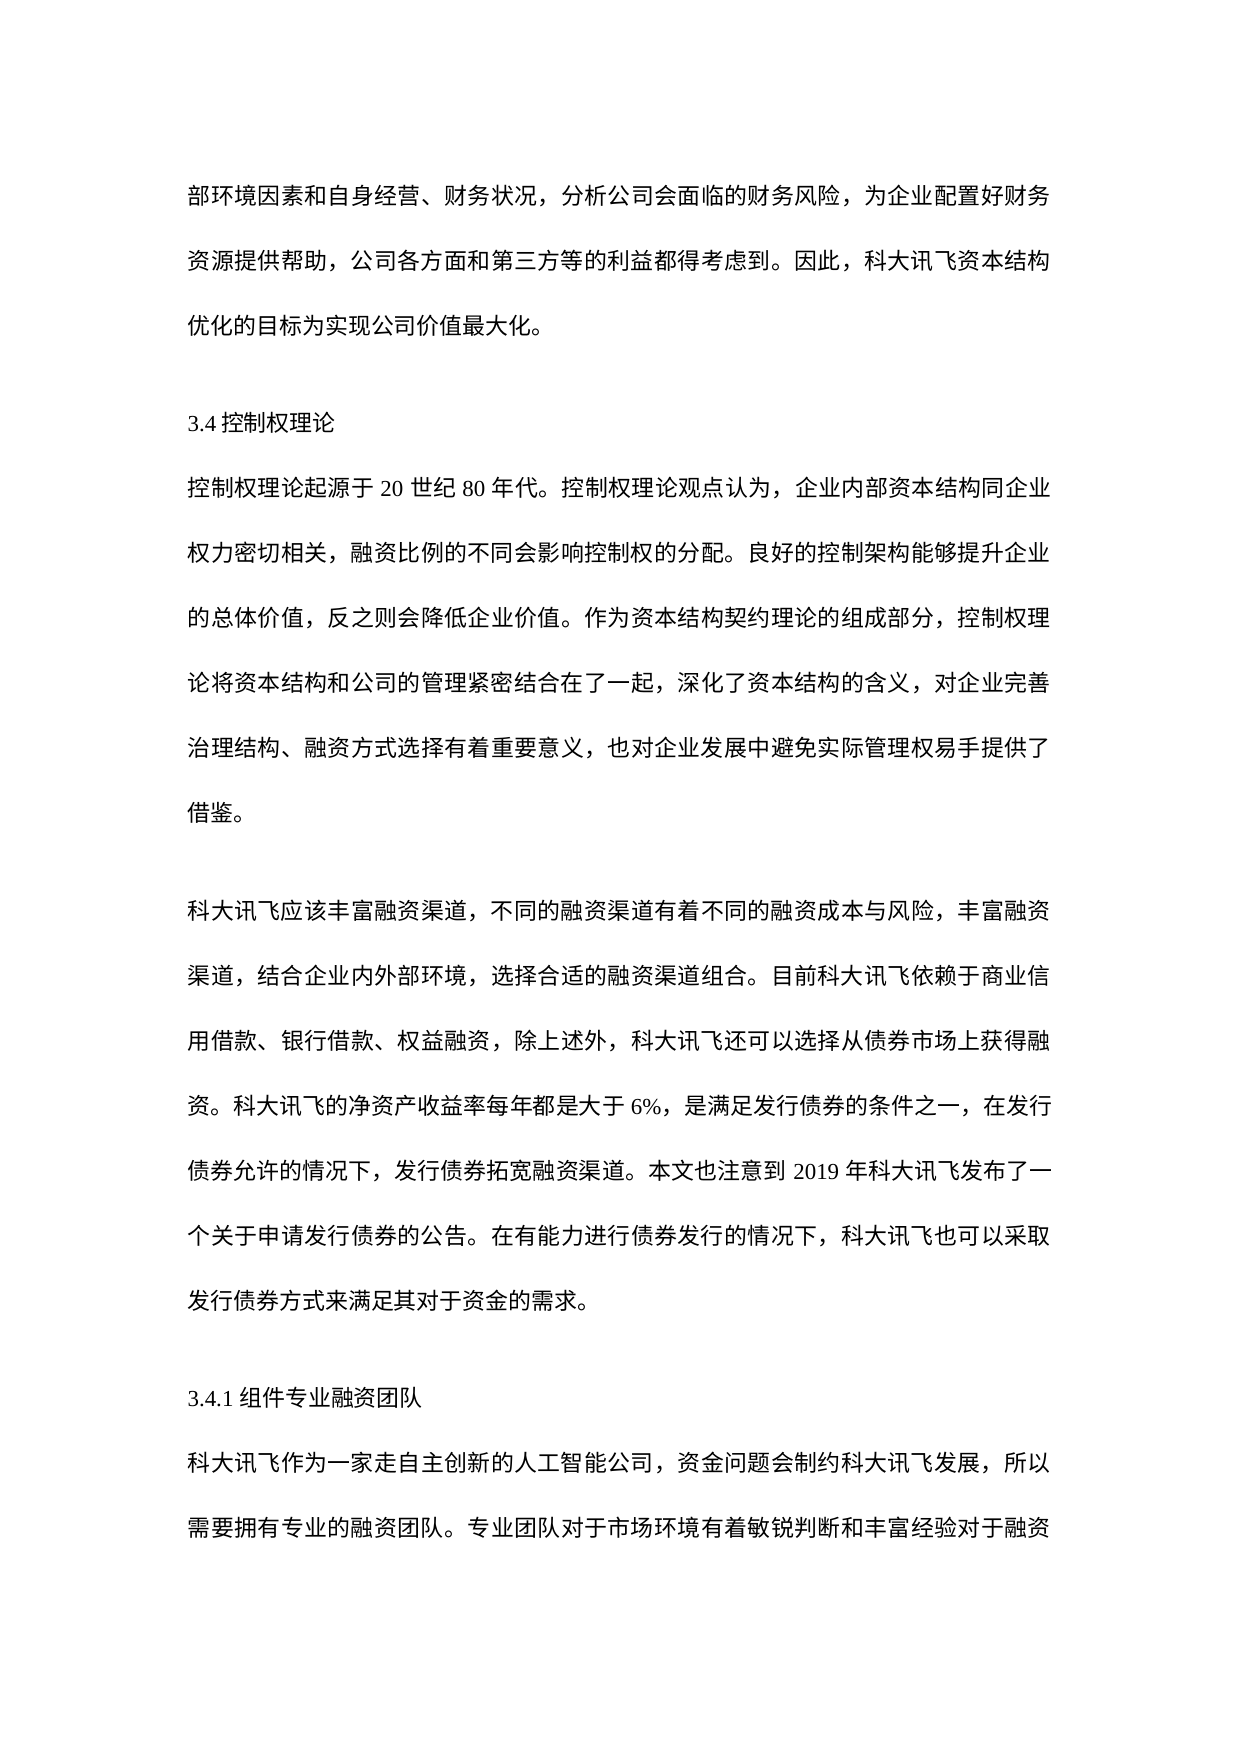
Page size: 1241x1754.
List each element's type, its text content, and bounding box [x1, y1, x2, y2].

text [187, 162, 1053, 357]
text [187, 1429, 1053, 1559]
text 科大讯飞应该丰富融资渠道，不同的融资渠道有着不同的融资成本与风险，丰富融资渠道，结合企业内外部环境，选择合适的融资渠道组合。目前科大讯飞依赖于商业信用借款、银行借款、权益融资，除上述外，科大讯飞还可以选择从债券市场上获得融资。科大讯飞的净资产收益率每年都是大于 6%，是满足发行债券的条件之一，在发行债券允许的情况下，发行债券拓宽融资渠道。本文也注意到 2019 年科大讯飞发布了一个关于申请发行债券的公告。在有能力进行债券发行的情况下，科大讯飞也可以采取发行债券方式来满足其对于资金的需求。 [187, 877, 1053, 1332]
text 控制权理论起源于 20 世纪 80 年代。控制权理论观点认为，企业内部资本结构同企业权力密切相关，融资比例的不同会影响控制权的分配。良好的控制架构能够提升企业的总体价值，反之则会降低企业价值。作为资本结构契约理论的组成部分，控制权理论将资本结构和公司的管理紧密结合在了一起，深化了资本结构的含义，对企业完善治理结构、融资方式选择有着重要意义，也对企业发展中避免实际管理权易手提供了借鉴。 [187, 454, 1053, 844]
text 3.4.1 组件专业融资团队 [187, 1364, 1053, 1429]
text 3.4控制权理论 [187, 389, 1053, 454]
